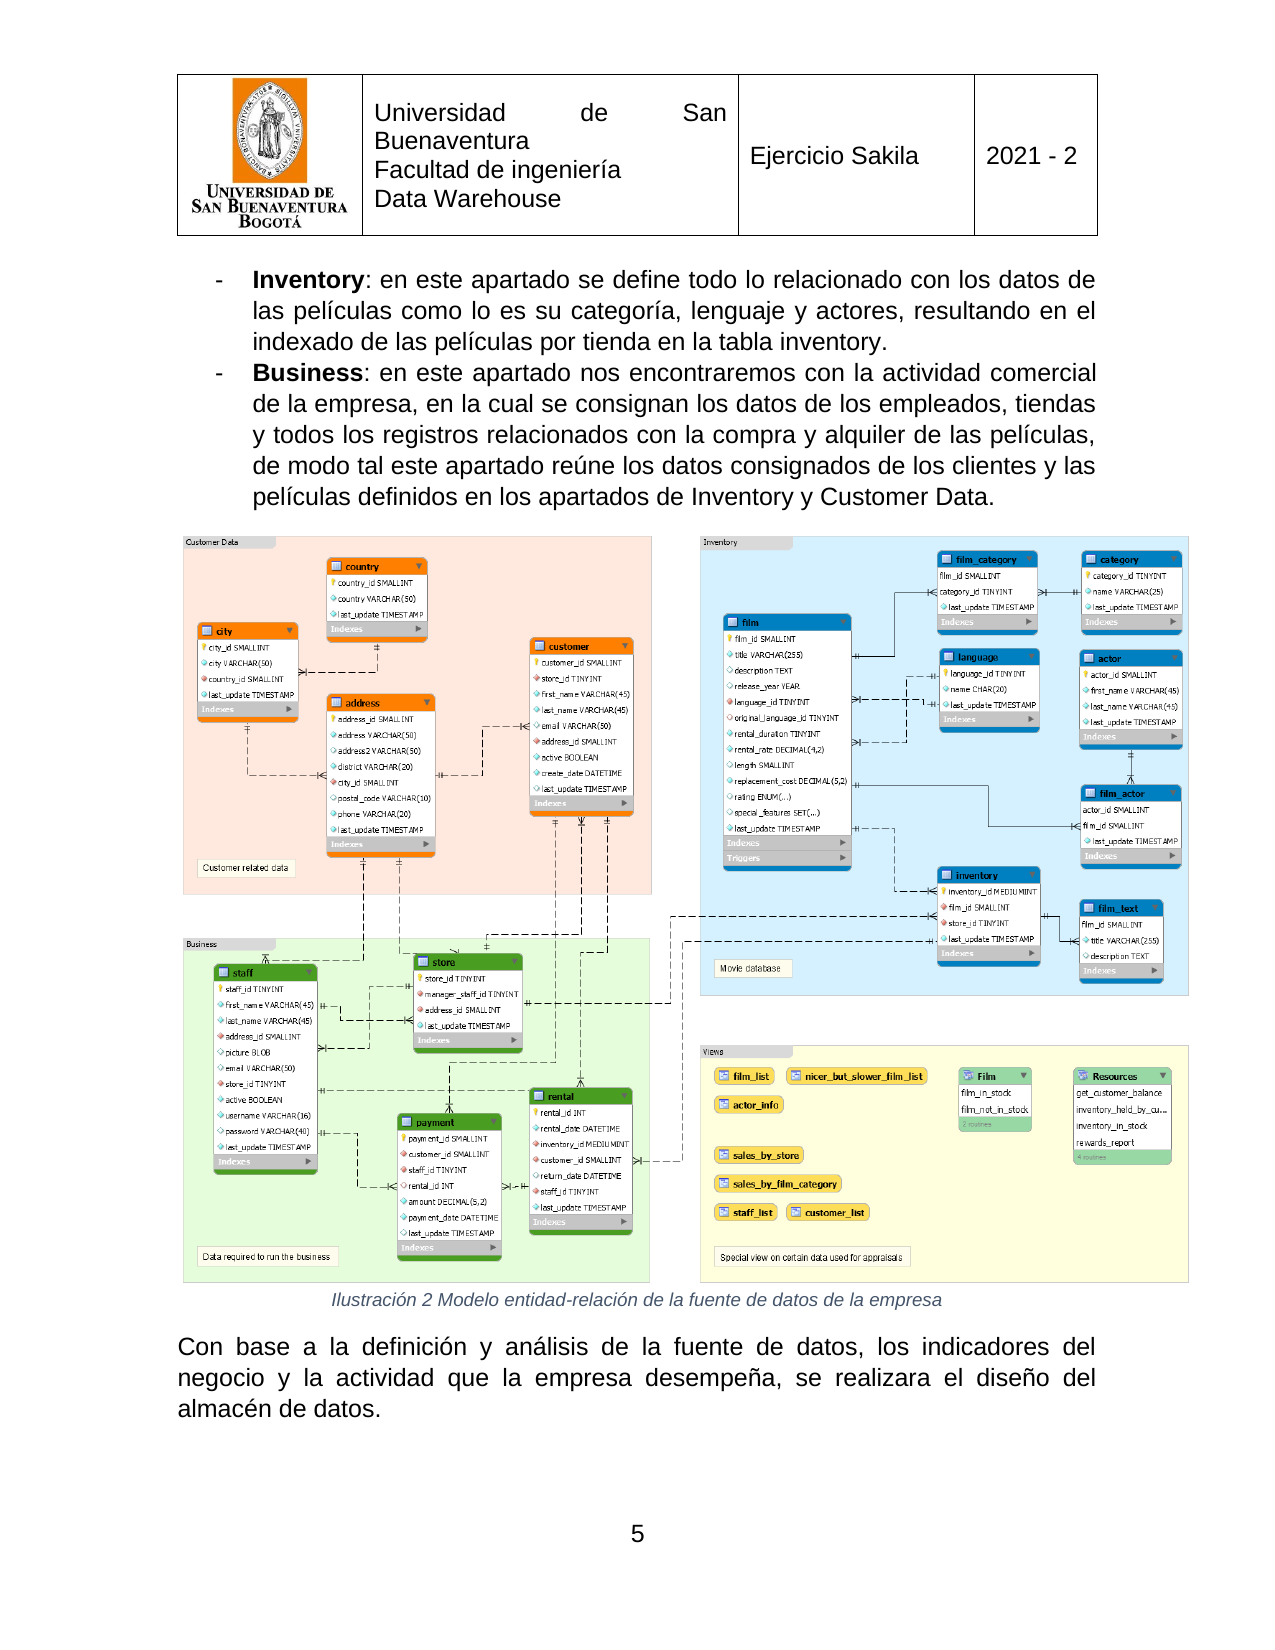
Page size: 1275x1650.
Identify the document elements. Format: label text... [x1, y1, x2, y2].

text Ilustración 2 Modelo entidad-relación de la fuente de datos de la empresa [177, 1289, 1098, 1311]
text Con base a la definición y análisis de la fuente de datos, los indicadores del negocio y la actividad que la empresa desempeña, se realizara el diseño del almacén de datos. [177, 1331, 1098, 1422]
picture [177, 530, 1195, 1289]
list Business: en este apartado nos encontraremos con la actividad comercial de la empresa, en la cual se consignan los datos de los empleados, tiendas y todos los registros relacionados con la compra y alquiler de las películas, de modo tal este apartado reúne los datos consignados de los clientes y las películas definidos en los apartados de Inventory y Customer Data. [215, 358, 1098, 511]
picture [188, 75, 350, 235]
list Inventory: en este apartado se define todo lo relacionado con los datos de las películas como lo es su categoría, lenguaje y actores, resultando en el indexado de las películas por tienda en la tabla inventory. [215, 265, 1098, 356]
